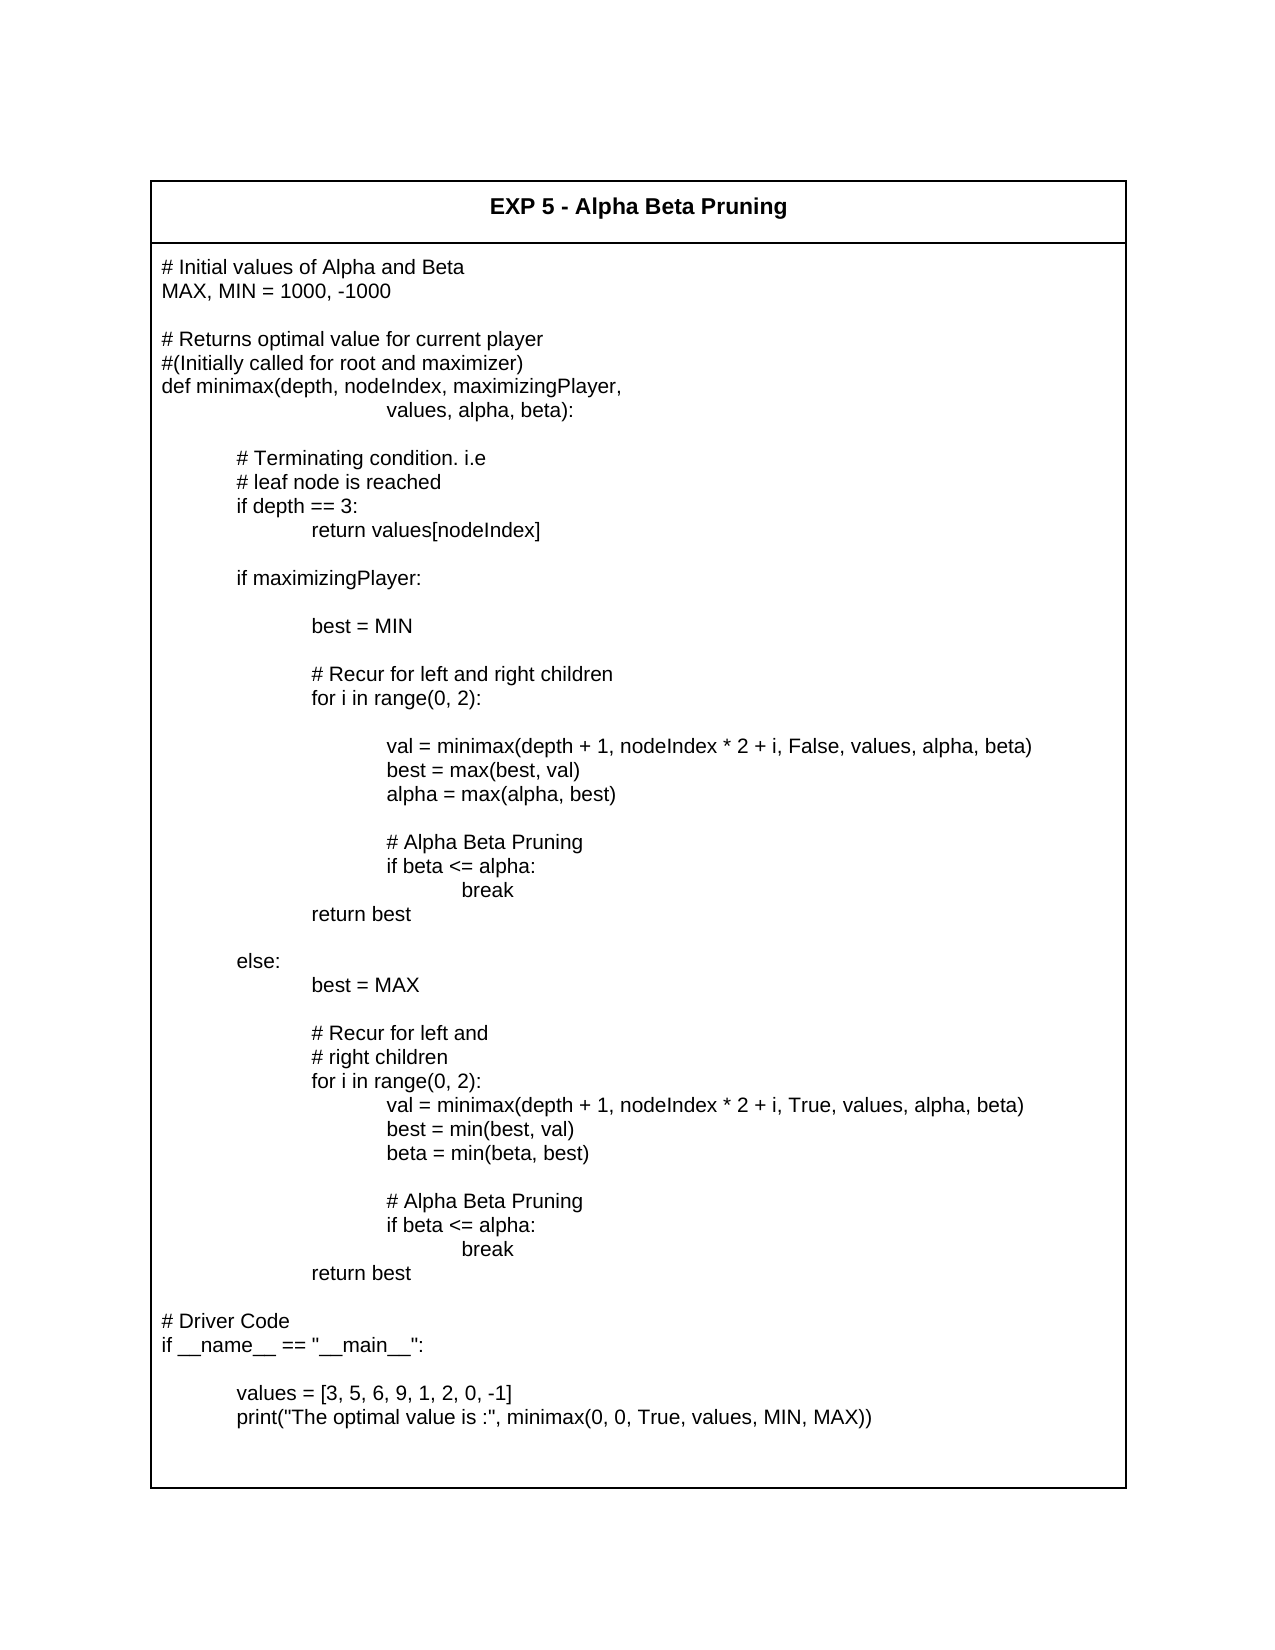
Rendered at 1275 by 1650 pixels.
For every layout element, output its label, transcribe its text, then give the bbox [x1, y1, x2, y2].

table_header EXP 5 - Alpha Beta Pruning [152, 182, 1125, 242]
table_cell # Initial values of Alpha and Beta MAX, MIN = 1000, -1000 # Returns optimal value for current player #(Initially called for root and maximizer) def minimax(depth, nodeIndex, maximizingPlayer, values, alpha, beta): # Terminating condition. i.e # leaf node is reached if depth == 3: return values[nodeIndex] if maximizingPlayer: best = MIN # Recur for left and right children for i in range(0, 2): val = minimax(depth + 1, nodeIndex * 2 + i, False, values, alpha, beta) best = max(best, val) alpha = max(alpha, best) # Alpha Beta Pruning if beta <= alpha: break return best else: best = MAX # Recur for left and # right children for i in range(0, 2): val = minimax(depth + 1, nodeIndex * 2 + i, True, values, alpha, beta) best = min(best, val) beta = min(beta, best) # Alpha Beta Pruning if beta <= alpha: break return best # Driver Code if __name__ == "__main__": values = [3, 5, 6, 9, 1, 2, 0, -1] print("The optimal value is :", minimax(0, 0, True, values, MIN, MAX)) [152, 244, 1125, 1487]
